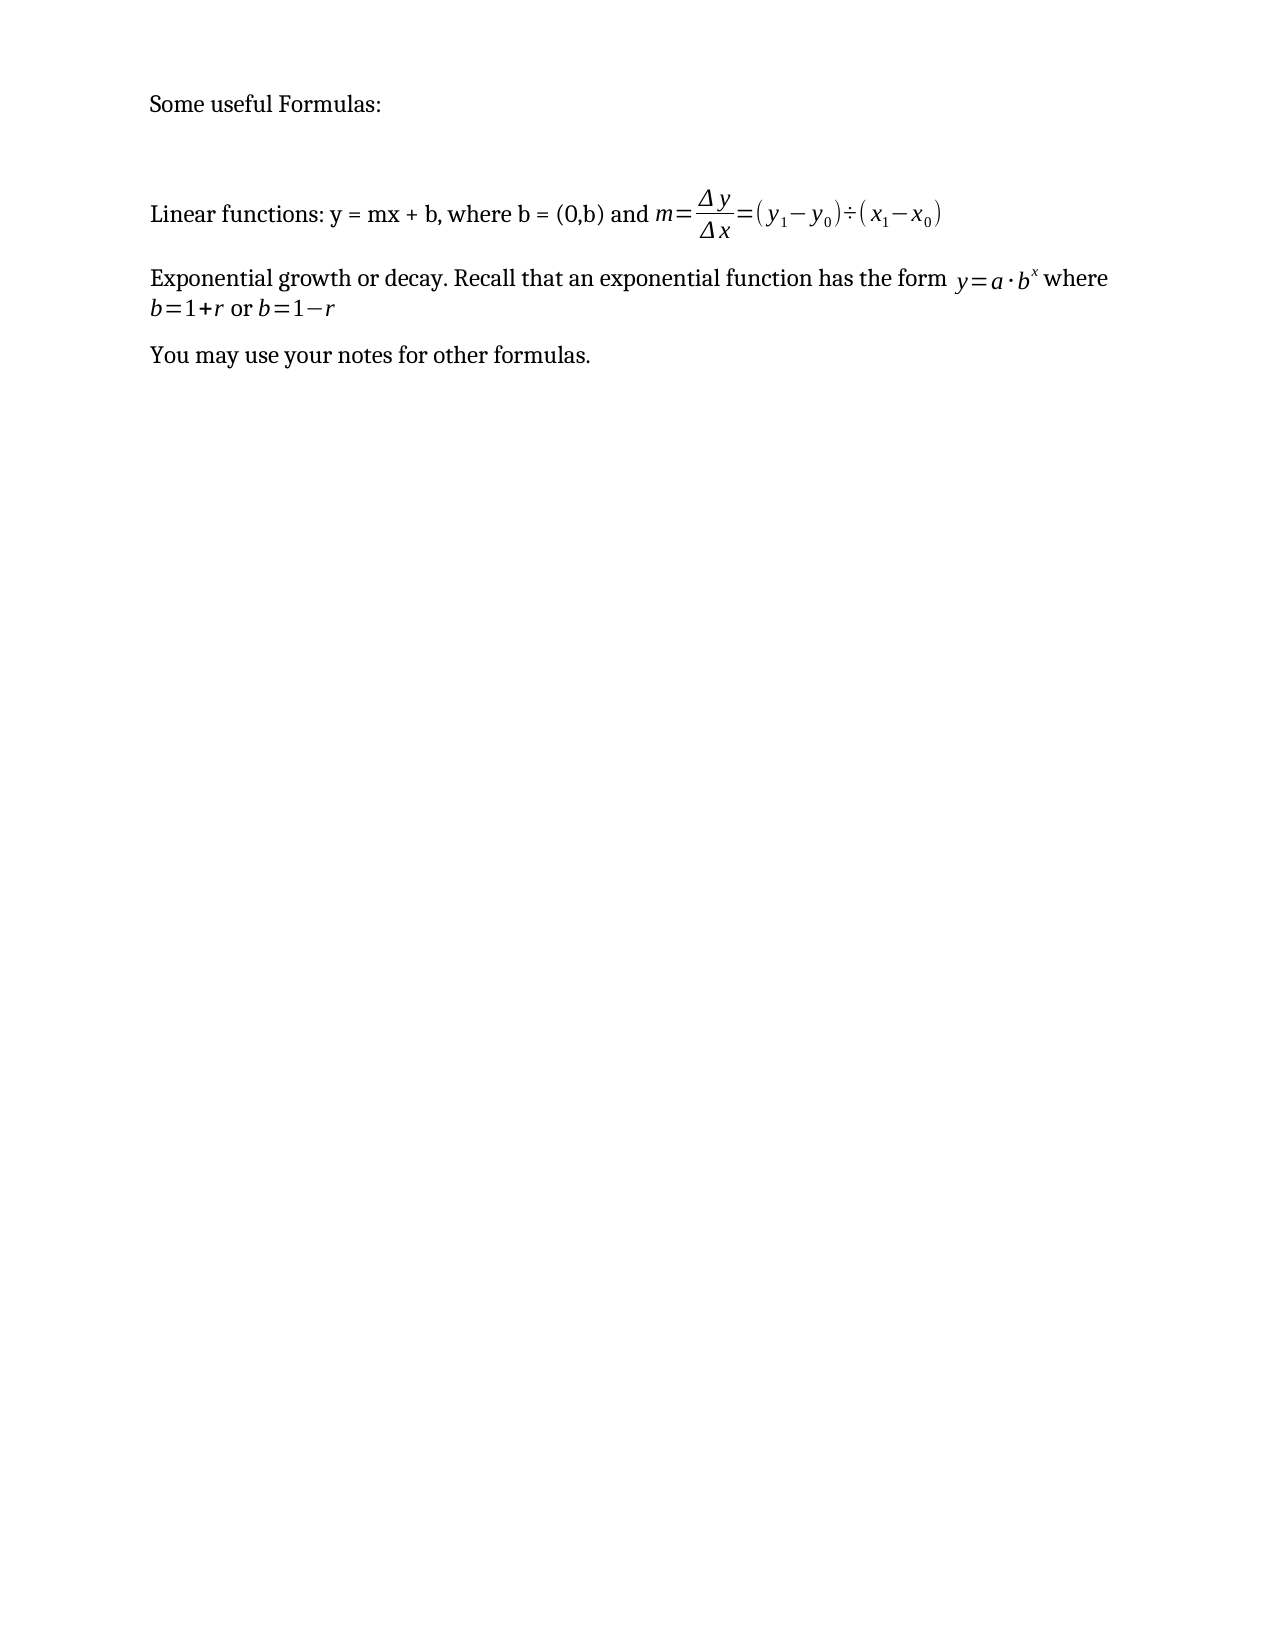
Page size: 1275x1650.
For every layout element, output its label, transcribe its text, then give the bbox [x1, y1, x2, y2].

text Linear functions: y = mx + b, where b = (0,b) and [150, 185, 1125, 244]
text You may use your notes for other formulas. [150, 341, 1125, 370]
text Exponential growth or decay. Recall that an exponential function has the form where or [150, 263, 1125, 323]
text Some useful Formulas: [150, 90, 1125, 119]
